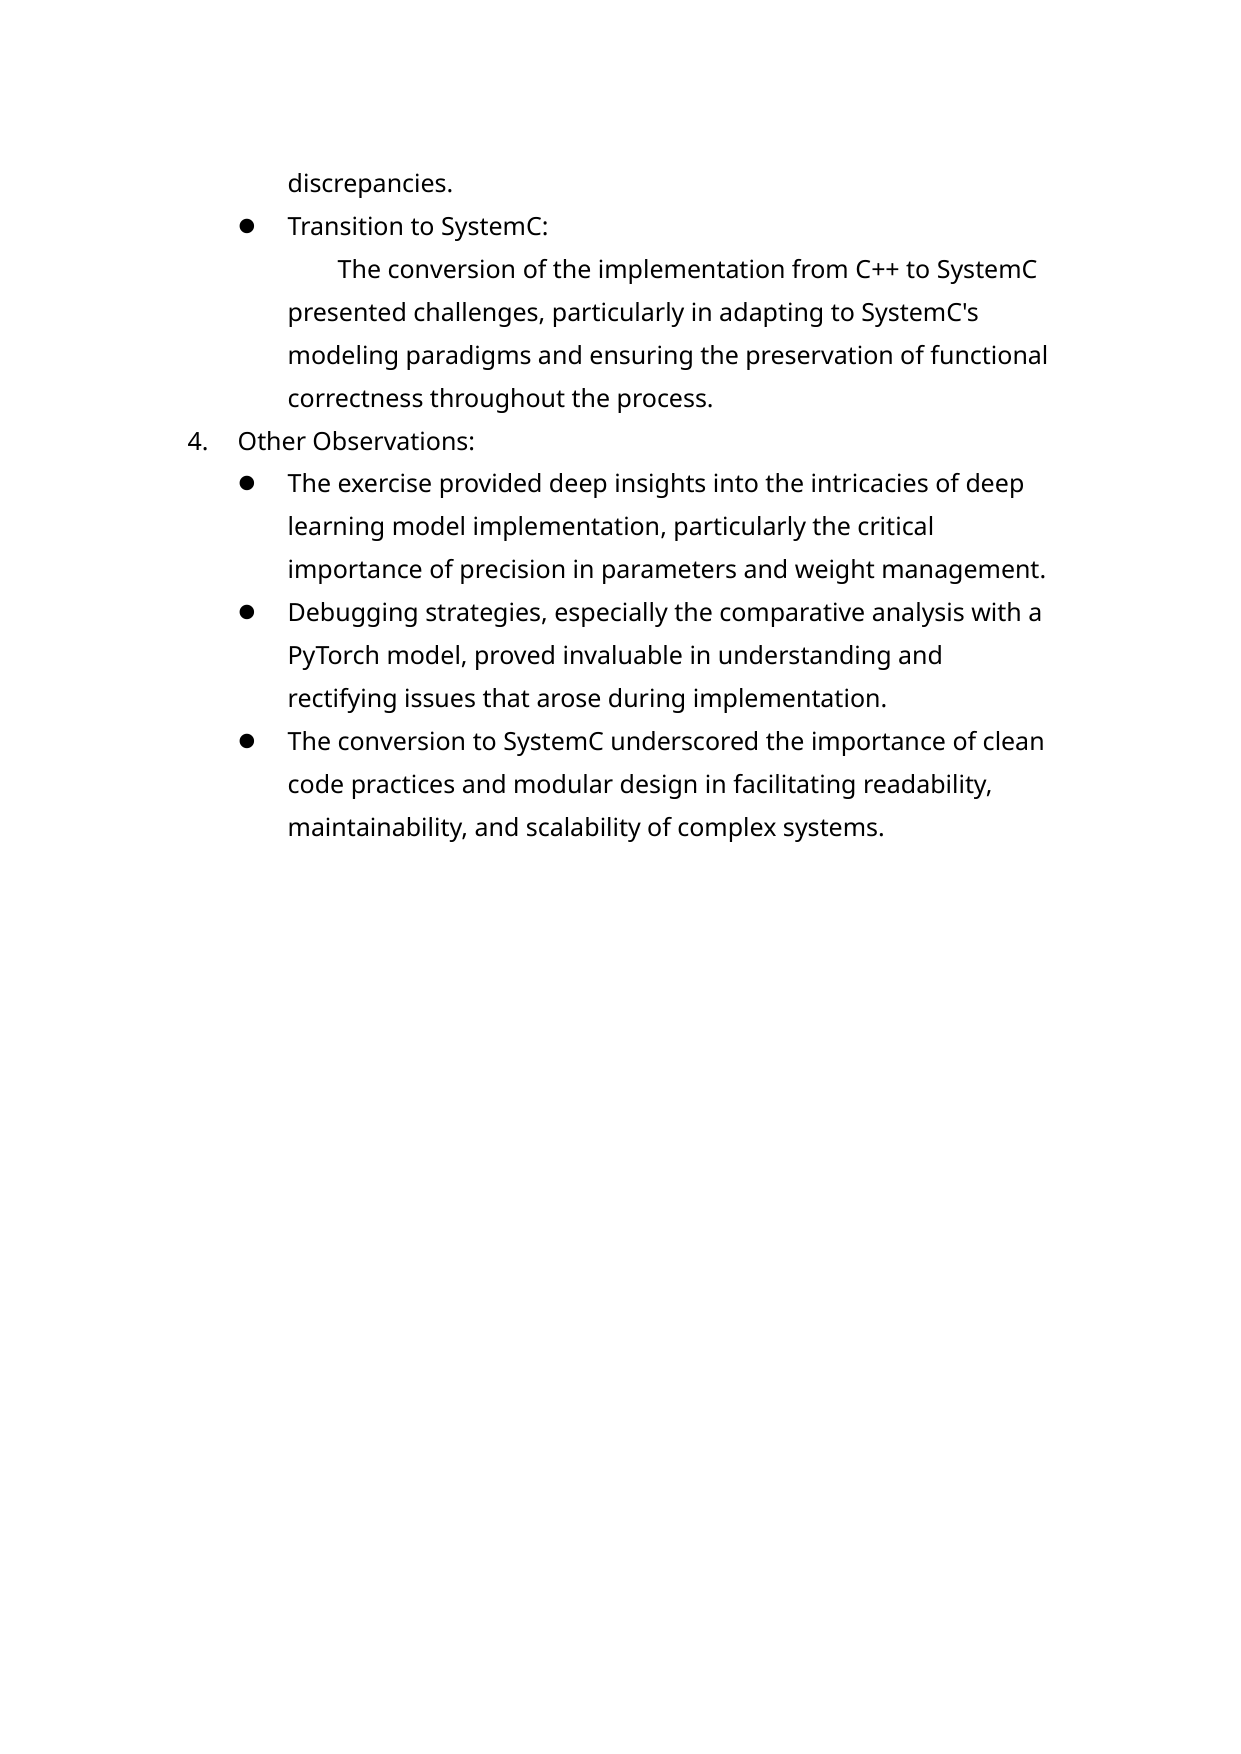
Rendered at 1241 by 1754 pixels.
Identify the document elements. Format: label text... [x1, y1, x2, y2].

list Debugging strategies, especially the comparative analysis with a PyTorch model, proved invaluable in understanding and rectifying issues that arose during implementation. [237, 593, 1053, 717]
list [287, 164, 1053, 202]
list The conversion to SystemC underscored the importance of clean code practices and modular design in facilitating readability, maintainability, and scalability of complex systems. [237, 722, 1053, 846]
list Transition to SystemC: [237, 207, 1053, 244]
list The conversion of the implementation from C++ to SystemC presented challenges, particularly in adapting to SystemC's modeling paradigms and ensuring the preservation of functional correctness throughout the process. [287, 250, 1053, 417]
list Other Observations: [187, 422, 1053, 459]
list The exercise provided deep insights into the intricacies of deep learning model implementation, particularly the critical importance of precision in parameters and weight management. [237, 464, 1053, 588]
